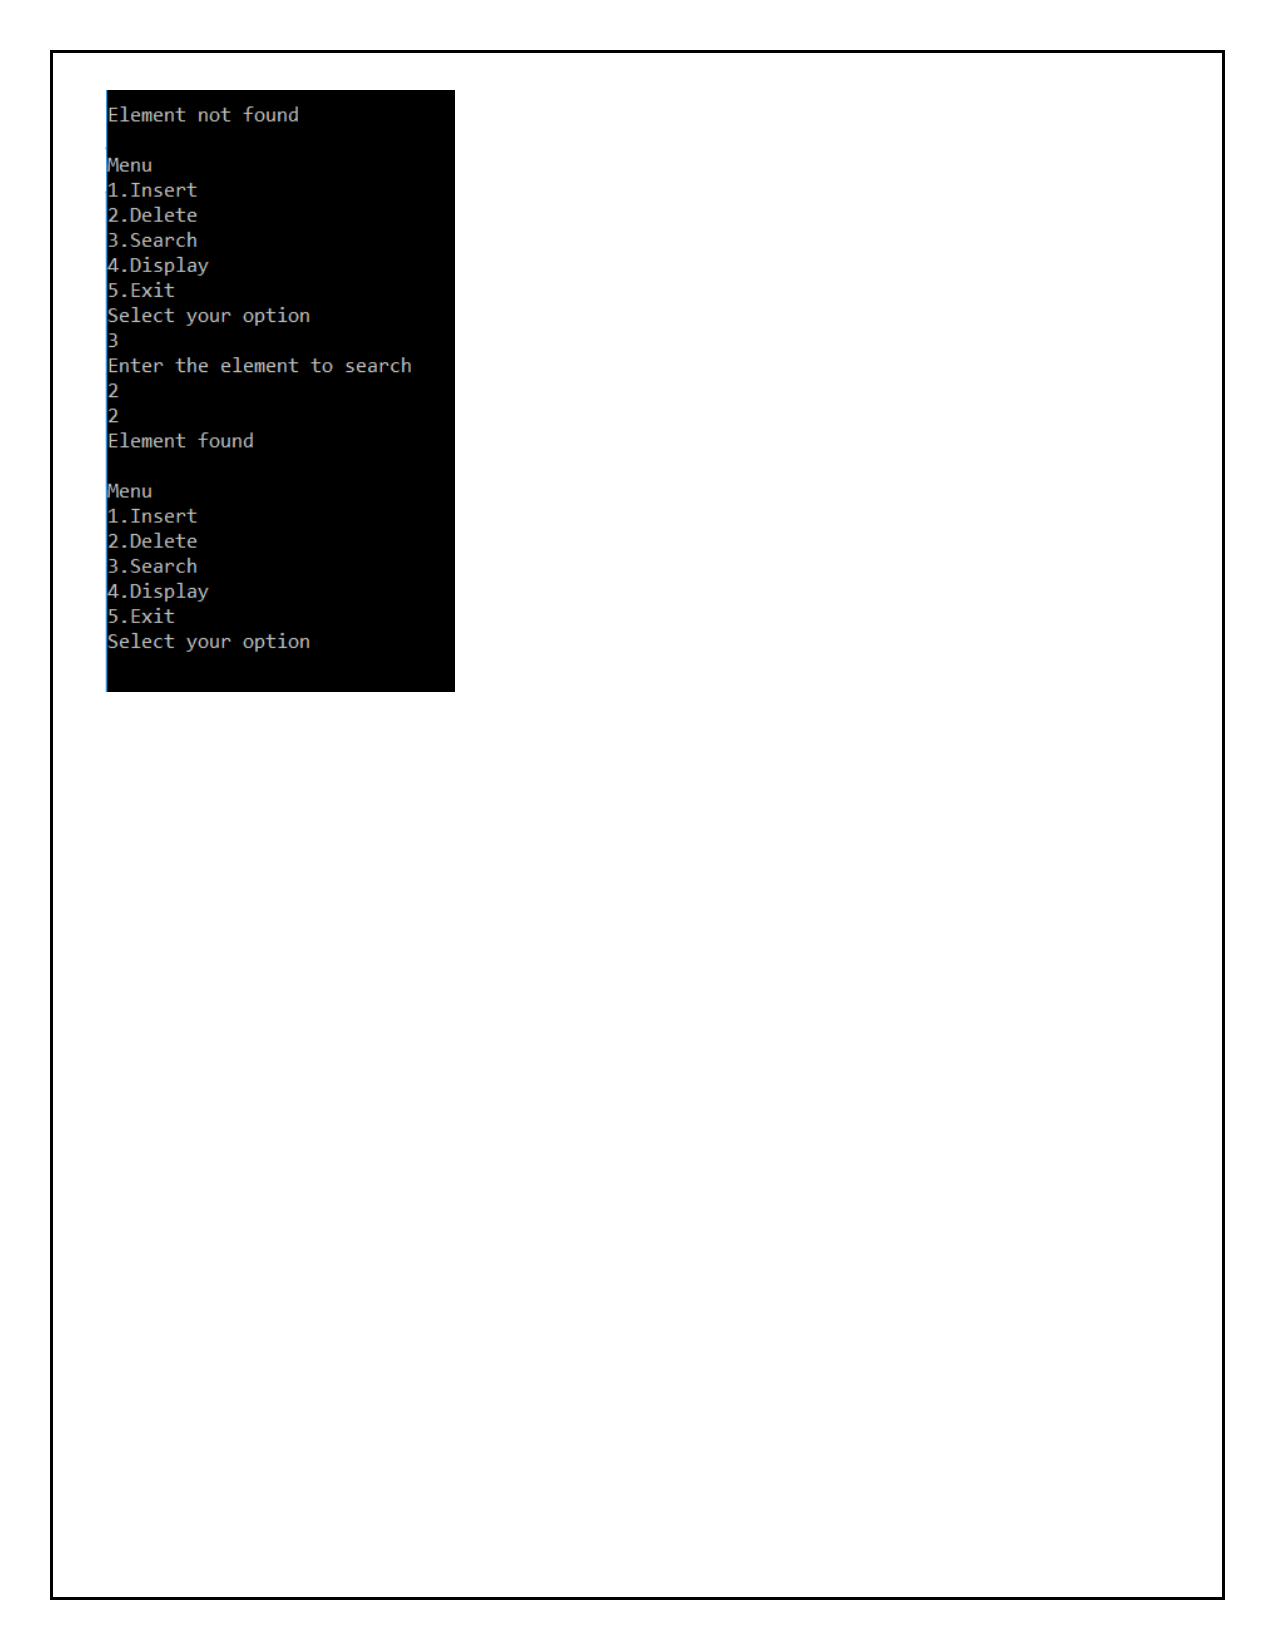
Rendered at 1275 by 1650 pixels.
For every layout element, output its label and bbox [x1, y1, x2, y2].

picture [105, 90, 455, 692]
